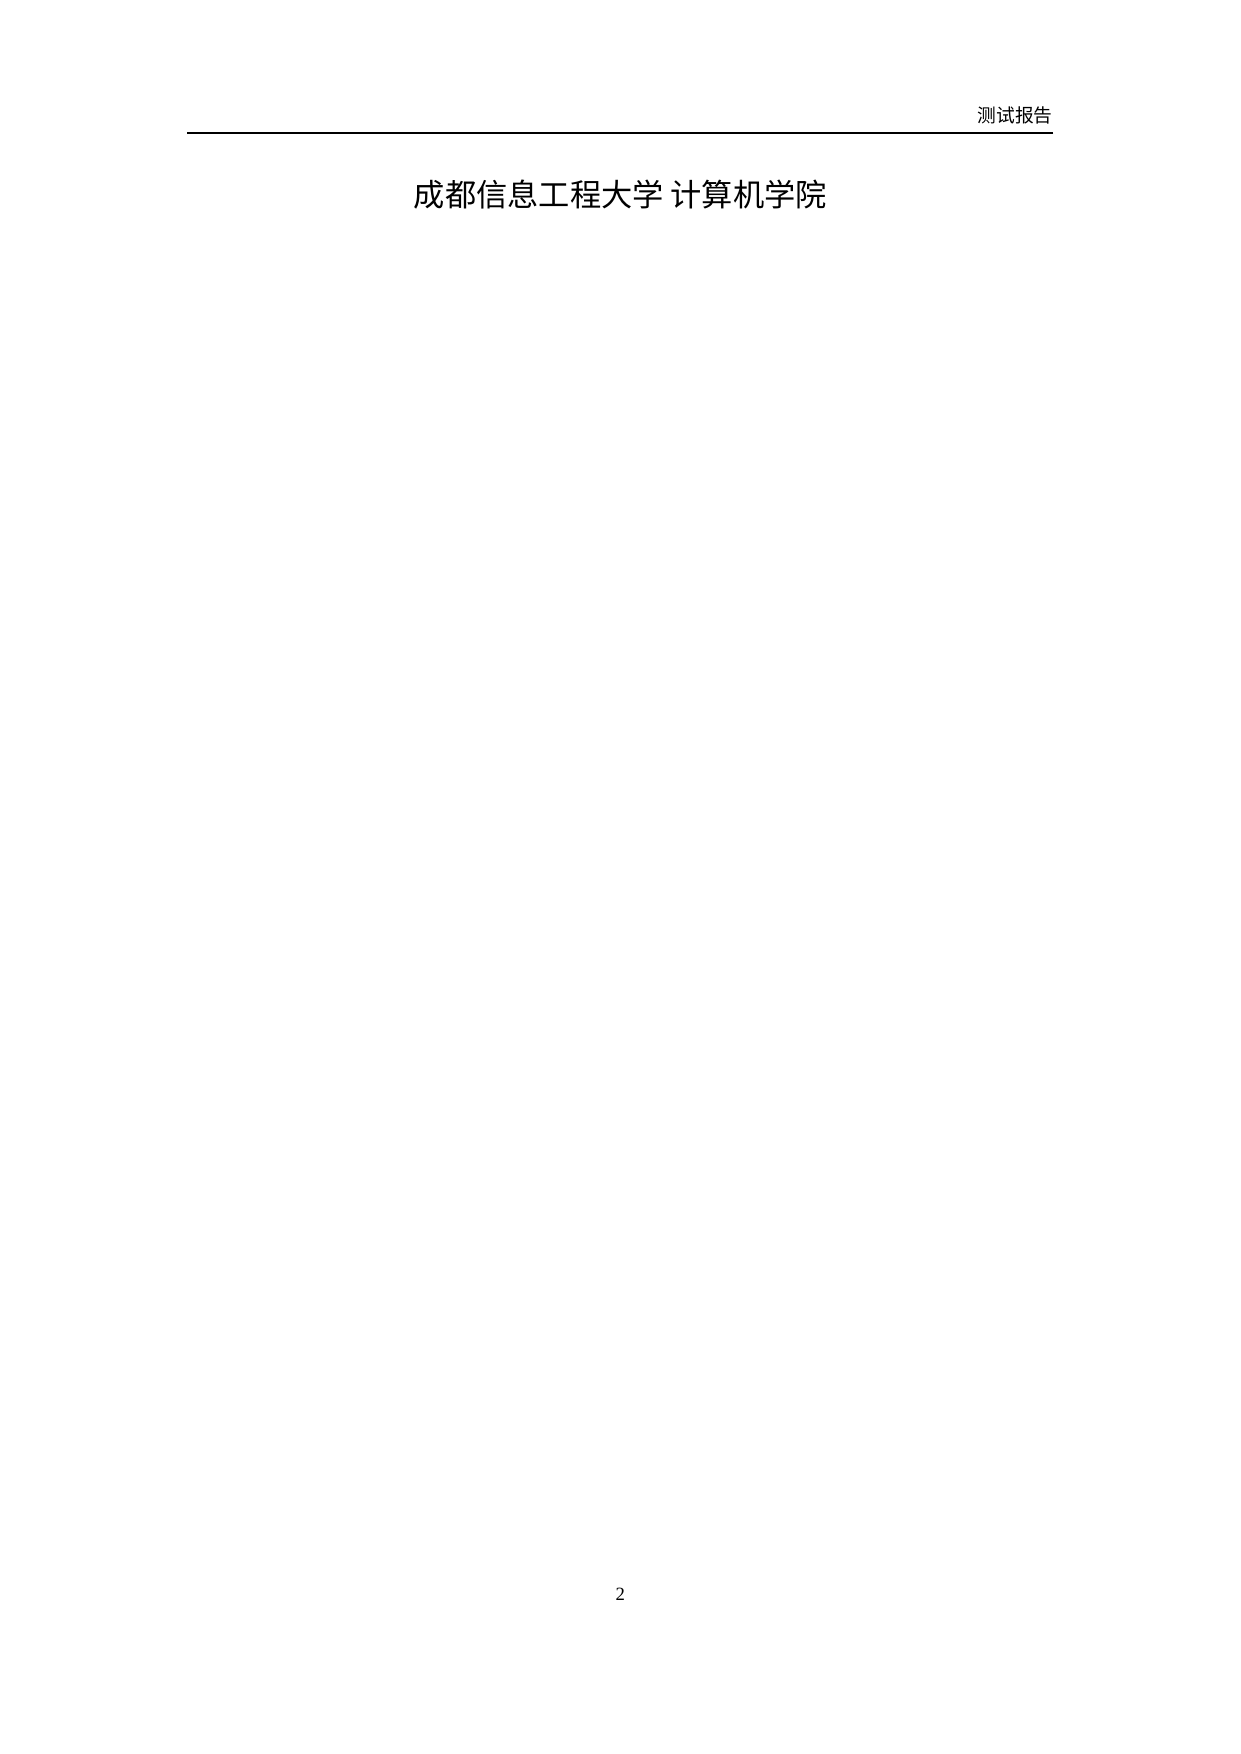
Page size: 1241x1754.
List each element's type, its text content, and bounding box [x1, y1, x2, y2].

text 成都信息工程大学 计算机学院 [187, 160, 1053, 225]
